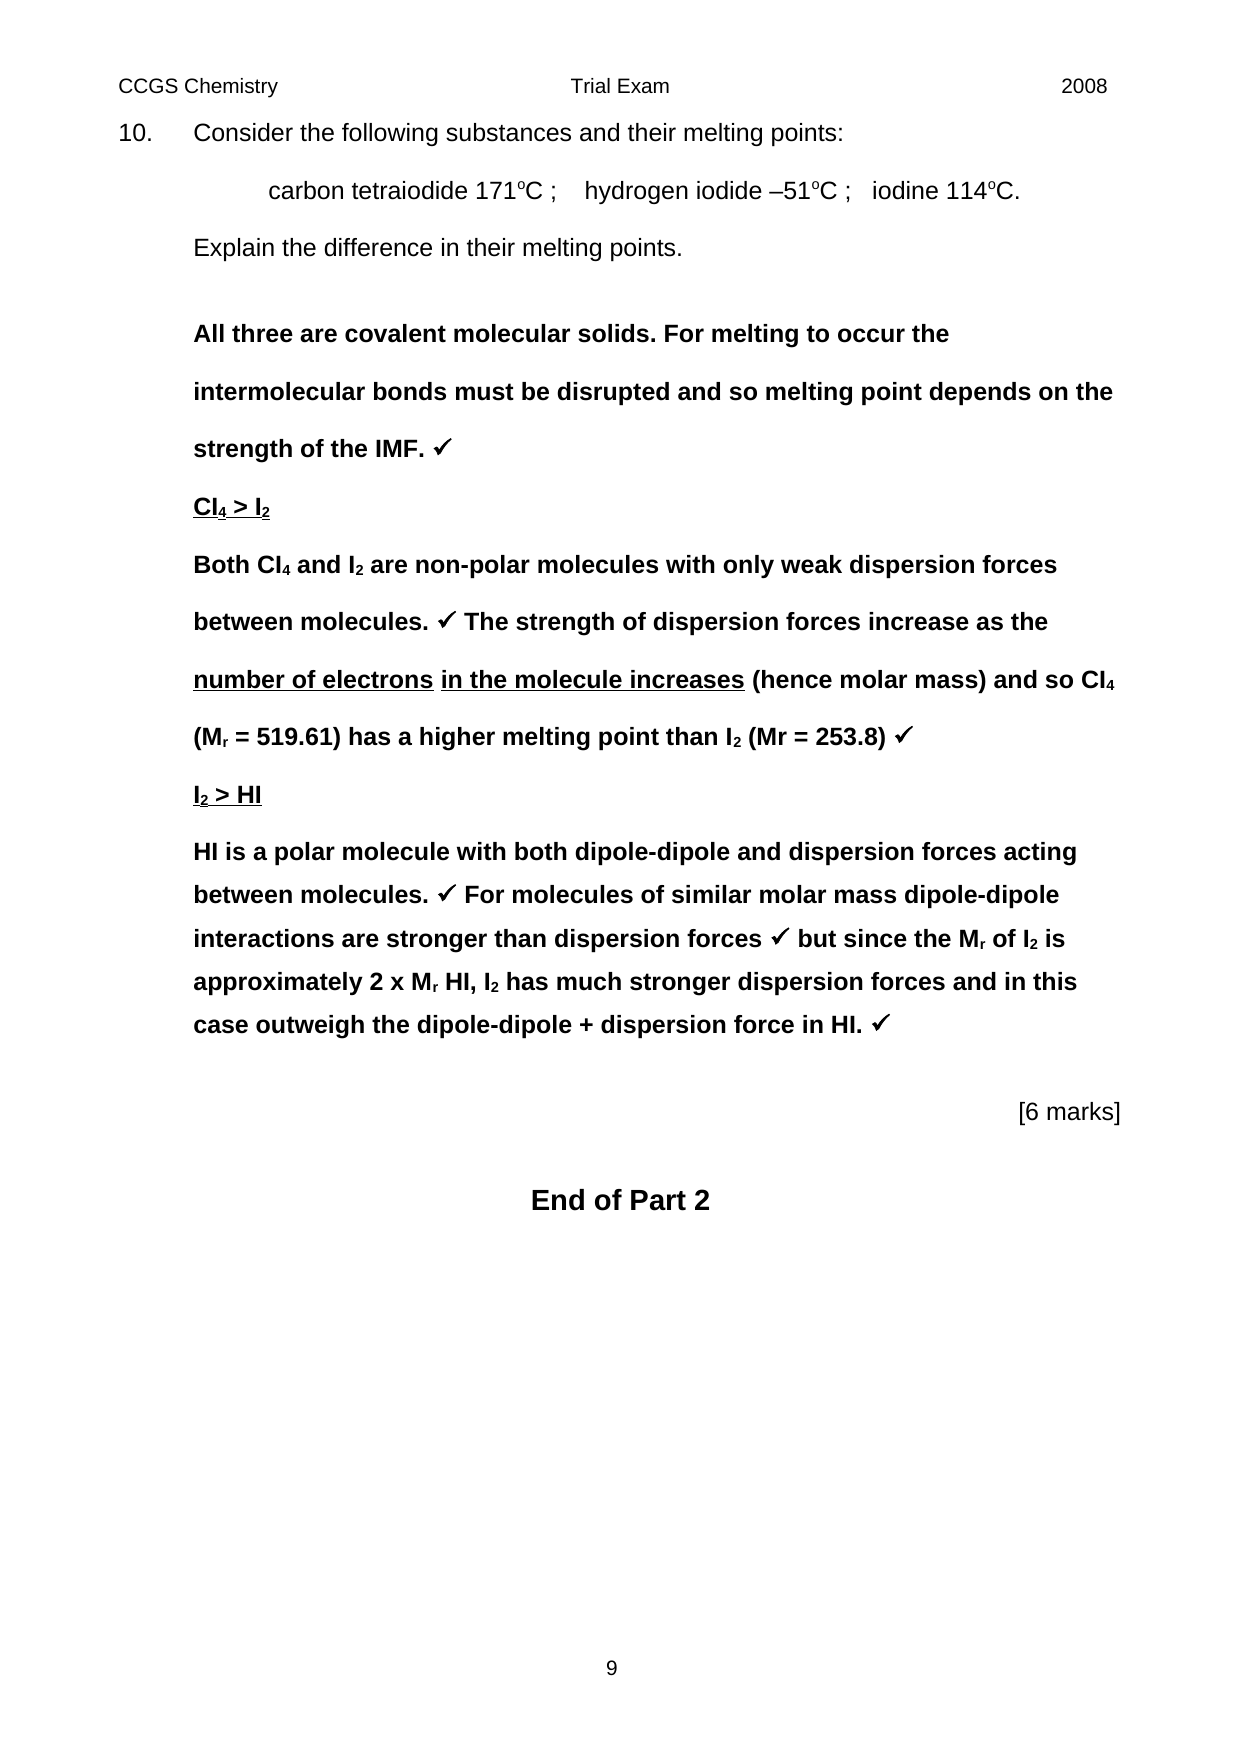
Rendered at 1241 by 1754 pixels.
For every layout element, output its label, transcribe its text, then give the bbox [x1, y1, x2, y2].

text Explain the difference in their melting points. [193, 233, 1123, 262]
text CI4 > I2 [193, 492, 1123, 521]
text I2 > HI [193, 780, 1123, 809]
text [6 marks] [193, 1096, 1123, 1125]
text carbon tetraiodide 171oC ; hydrogen iodide –51oC ; iodine 114oC. [193, 176, 1123, 204]
text 10. Consider the following substances and their melting points: [118, 118, 1123, 147]
text All three are covalent molecular solids. For melting to occur the intermolecular bonds must be disrupted and so melting point depends on the strength of the IMF. [193, 319, 1123, 463]
text End of Part 2 [118, 1183, 1123, 1216]
text Both CI4 and I2 are non-polar molecules with only weak dispersion forces between molecules. The strength of dispersion forces increase as the number of electrons in the molecule increases (hence molar mass) and so CI4 (Mr = 519.61) has a higher melting point than I2 (Mr = 253.8) [193, 549, 1123, 751]
text HI is a polar molecule with both dipole-dipole and dispersion forces acting between molecules. For molecules of similar molar mass dipole-dipole interactions are stronger than dispersion forces but since the Mr of I2 is approximately 2 x Mr HI, I2 has much stronger dispersion forces and in this case outweigh the dipole-dipole + dispersion force in HI. [193, 837, 1123, 1082]
